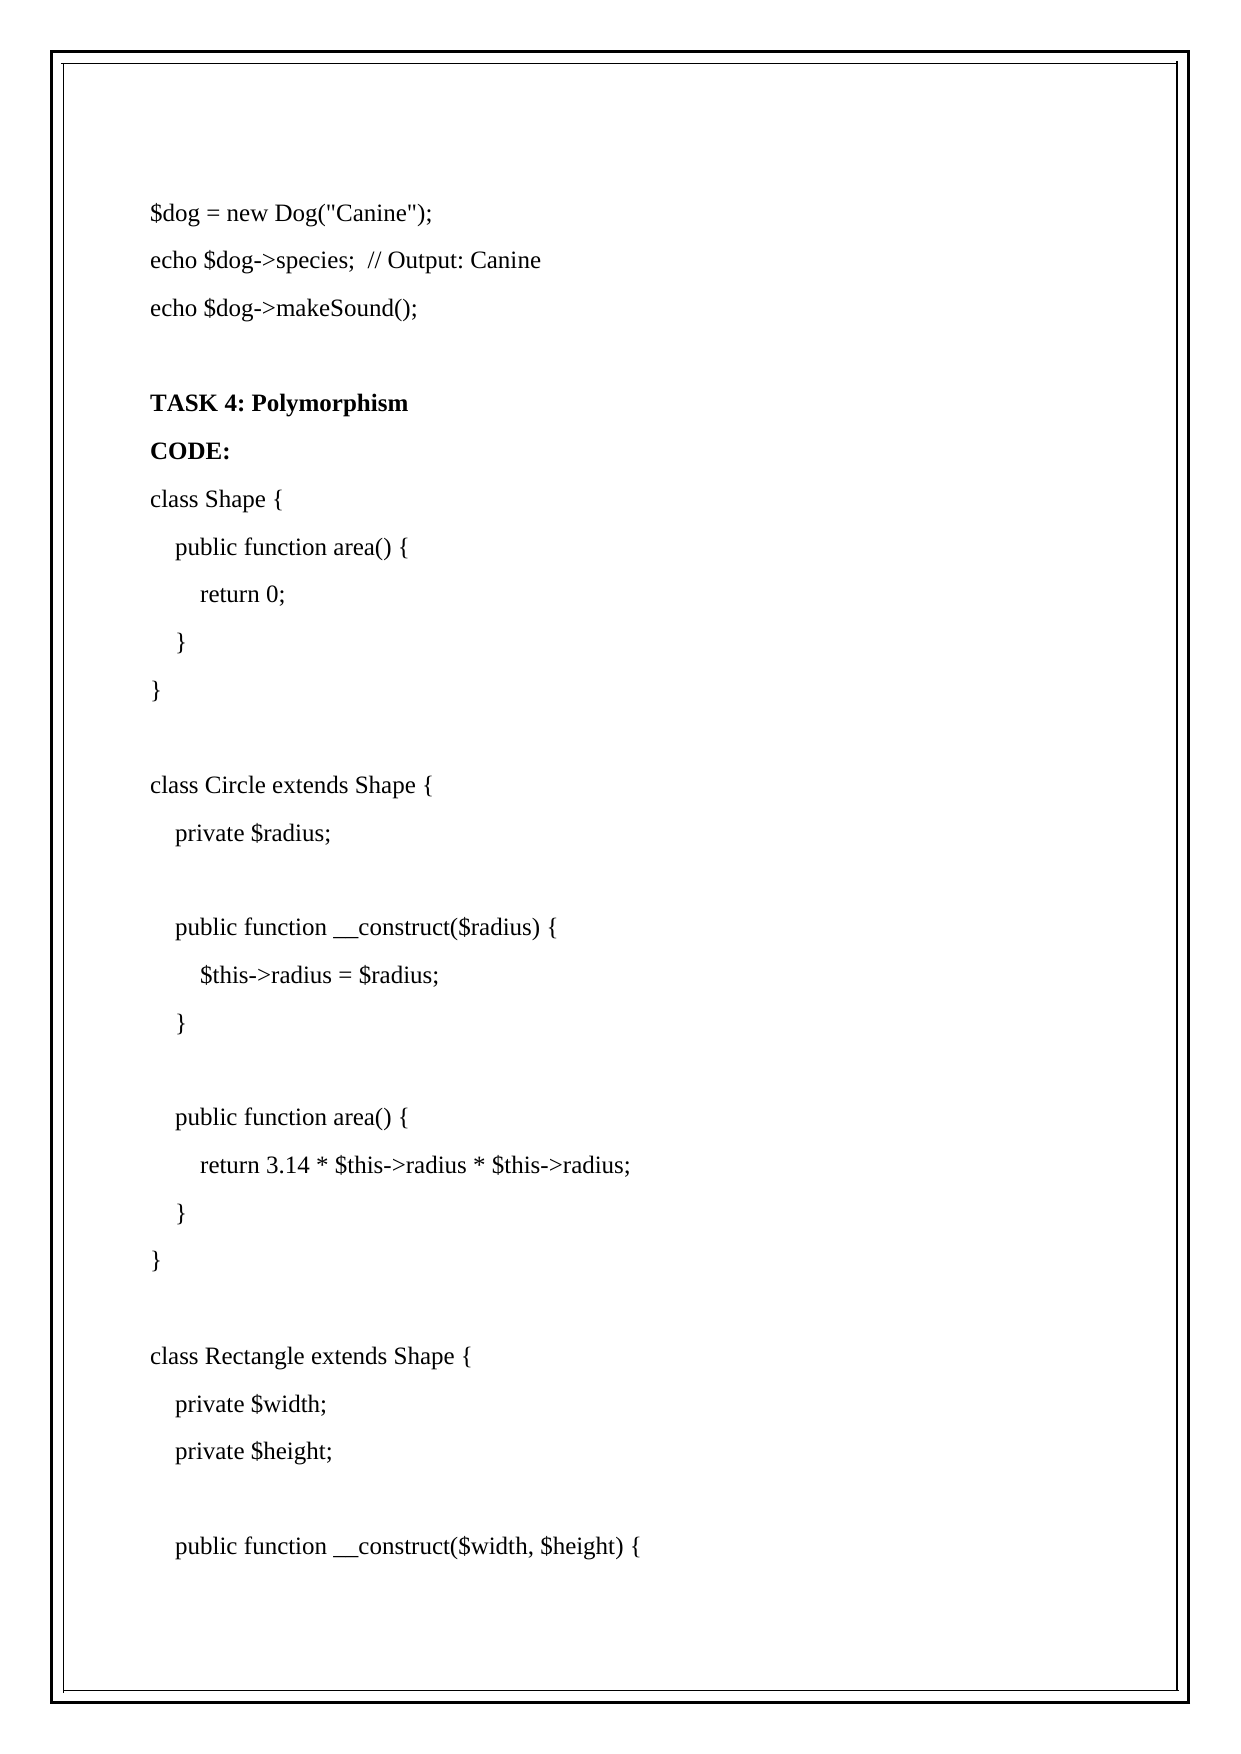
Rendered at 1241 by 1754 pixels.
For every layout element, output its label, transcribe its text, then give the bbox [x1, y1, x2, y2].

text public function __construct($radius) { [150, 912, 1090, 941]
text class Circle extends Shape { [150, 770, 1090, 799]
text } [150, 627, 1090, 656]
text public function area() { [150, 532, 1090, 560]
text } [150, 1008, 1090, 1037]
text $this->radius = $radius; [150, 960, 1090, 989]
text return 0; [150, 579, 1090, 608]
text } [150, 1198, 1090, 1227]
text class Shape { [150, 484, 1090, 513]
text TASK 4: Polymorphism [150, 388, 1090, 417]
text class Rectangle extends Shape { [150, 1341, 1090, 1370]
text return 3.14 * $this->radius * $this->radius; [150, 1150, 1090, 1179]
text public function __construct($width, $height) { [150, 1531, 1090, 1560]
text $dog = new Dog("Canine"); [150, 198, 1090, 226]
text } [150, 675, 1090, 703]
text echo $dog->makeSound(); [150, 293, 1090, 322]
text public function area() { [150, 1102, 1090, 1131]
text private $height; [150, 1436, 1090, 1465]
text private $radius; [150, 818, 1090, 847]
text CODE: [150, 436, 1090, 465]
text } [150, 1246, 1090, 1274]
text echo $dog->species; // Output: Canine [150, 245, 1090, 274]
text private $width; [150, 1389, 1090, 1417]
